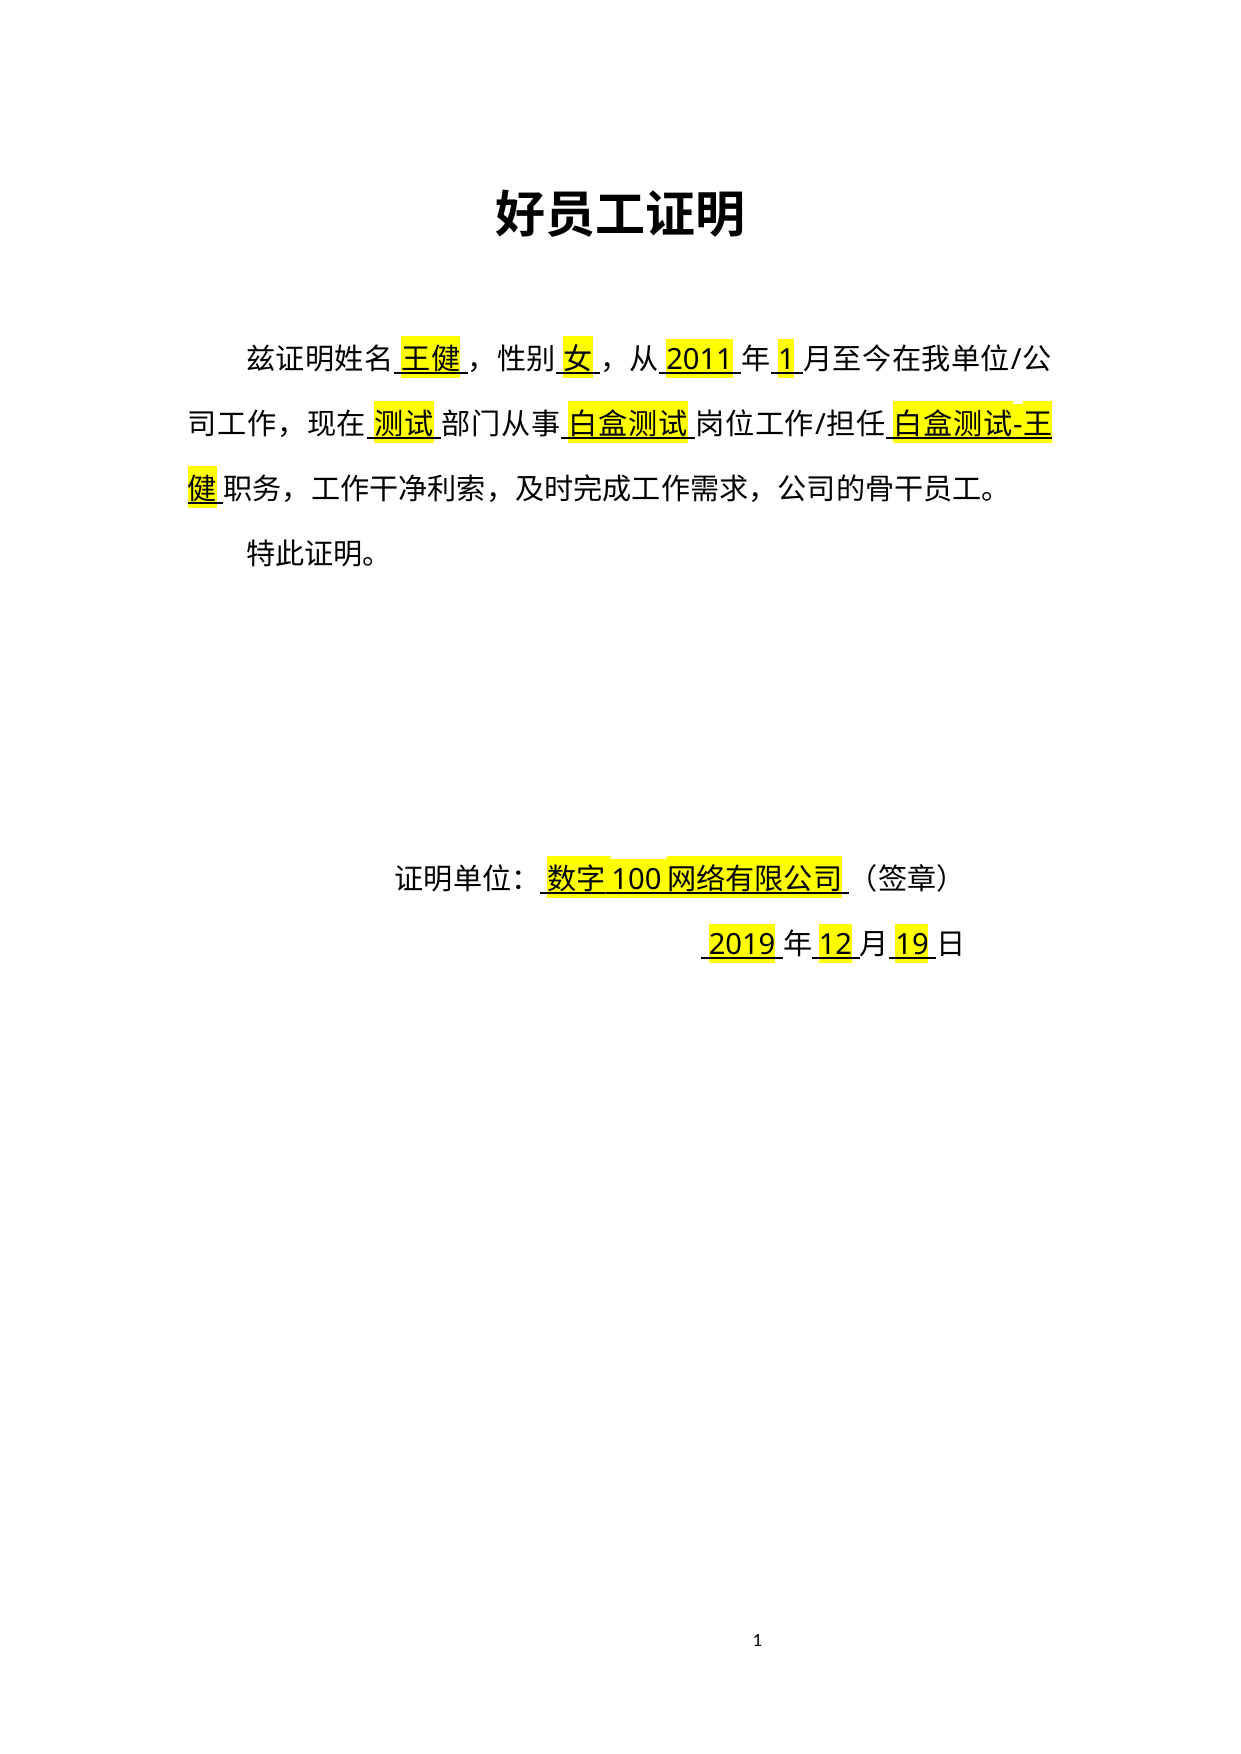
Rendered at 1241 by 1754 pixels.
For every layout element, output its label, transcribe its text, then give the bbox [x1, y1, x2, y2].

text 特此证明。 [187, 519, 1053, 584]
text 好员工证明 [187, 162, 1053, 259]
text 2019 年 12 月 19 日 [187, 909, 965, 974]
text 兹证明姓名 王健 ，性别 女 ，从 2011 年 1 月至今在我单位/公司工作，现在 测试 部门从事 白盒测试 岗位工作/担任 白盒测试-王健 职务，工作干净利索，及时完成工作需求，公司的骨干员工。 [187, 324, 1053, 519]
text 证明单位： 数字100网络有限公司 （签章） [187, 844, 965, 909]
